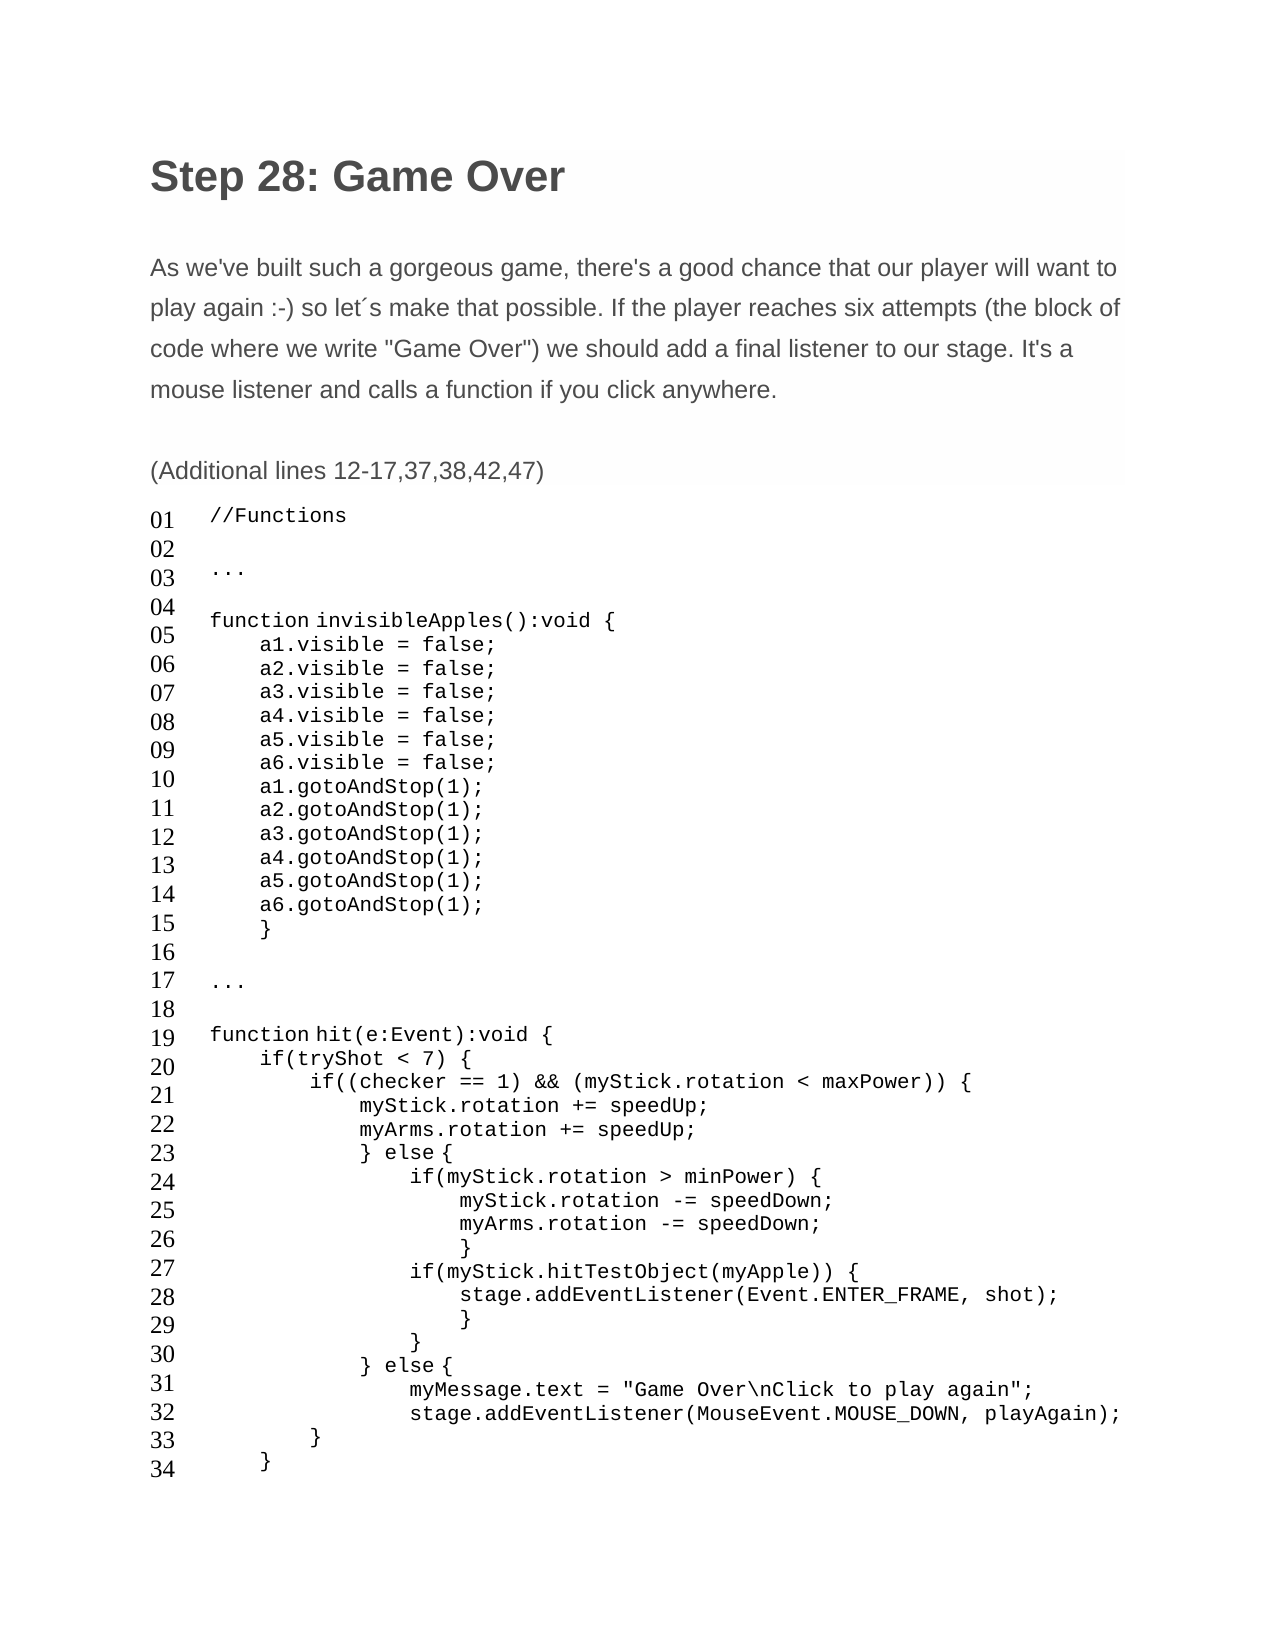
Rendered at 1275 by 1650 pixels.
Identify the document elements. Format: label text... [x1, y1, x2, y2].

text As we've built such a gorgeous game, there's a good chance that our player will want to play again :-) so let´s make that possible. If the player reaches six attempts (the block of code where we write "Game Over") we should add a final listener to our stage. It's a mouse listener and calls a function if you click anywhere. [150, 241, 1125, 403]
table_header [150, 506, 209, 1483]
text Step 28: Game Over [150, 150, 1125, 200]
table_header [209, 506, 1166, 1483]
text (Additional lines 12-17,37,38,42,47) [150, 444, 1125, 485]
